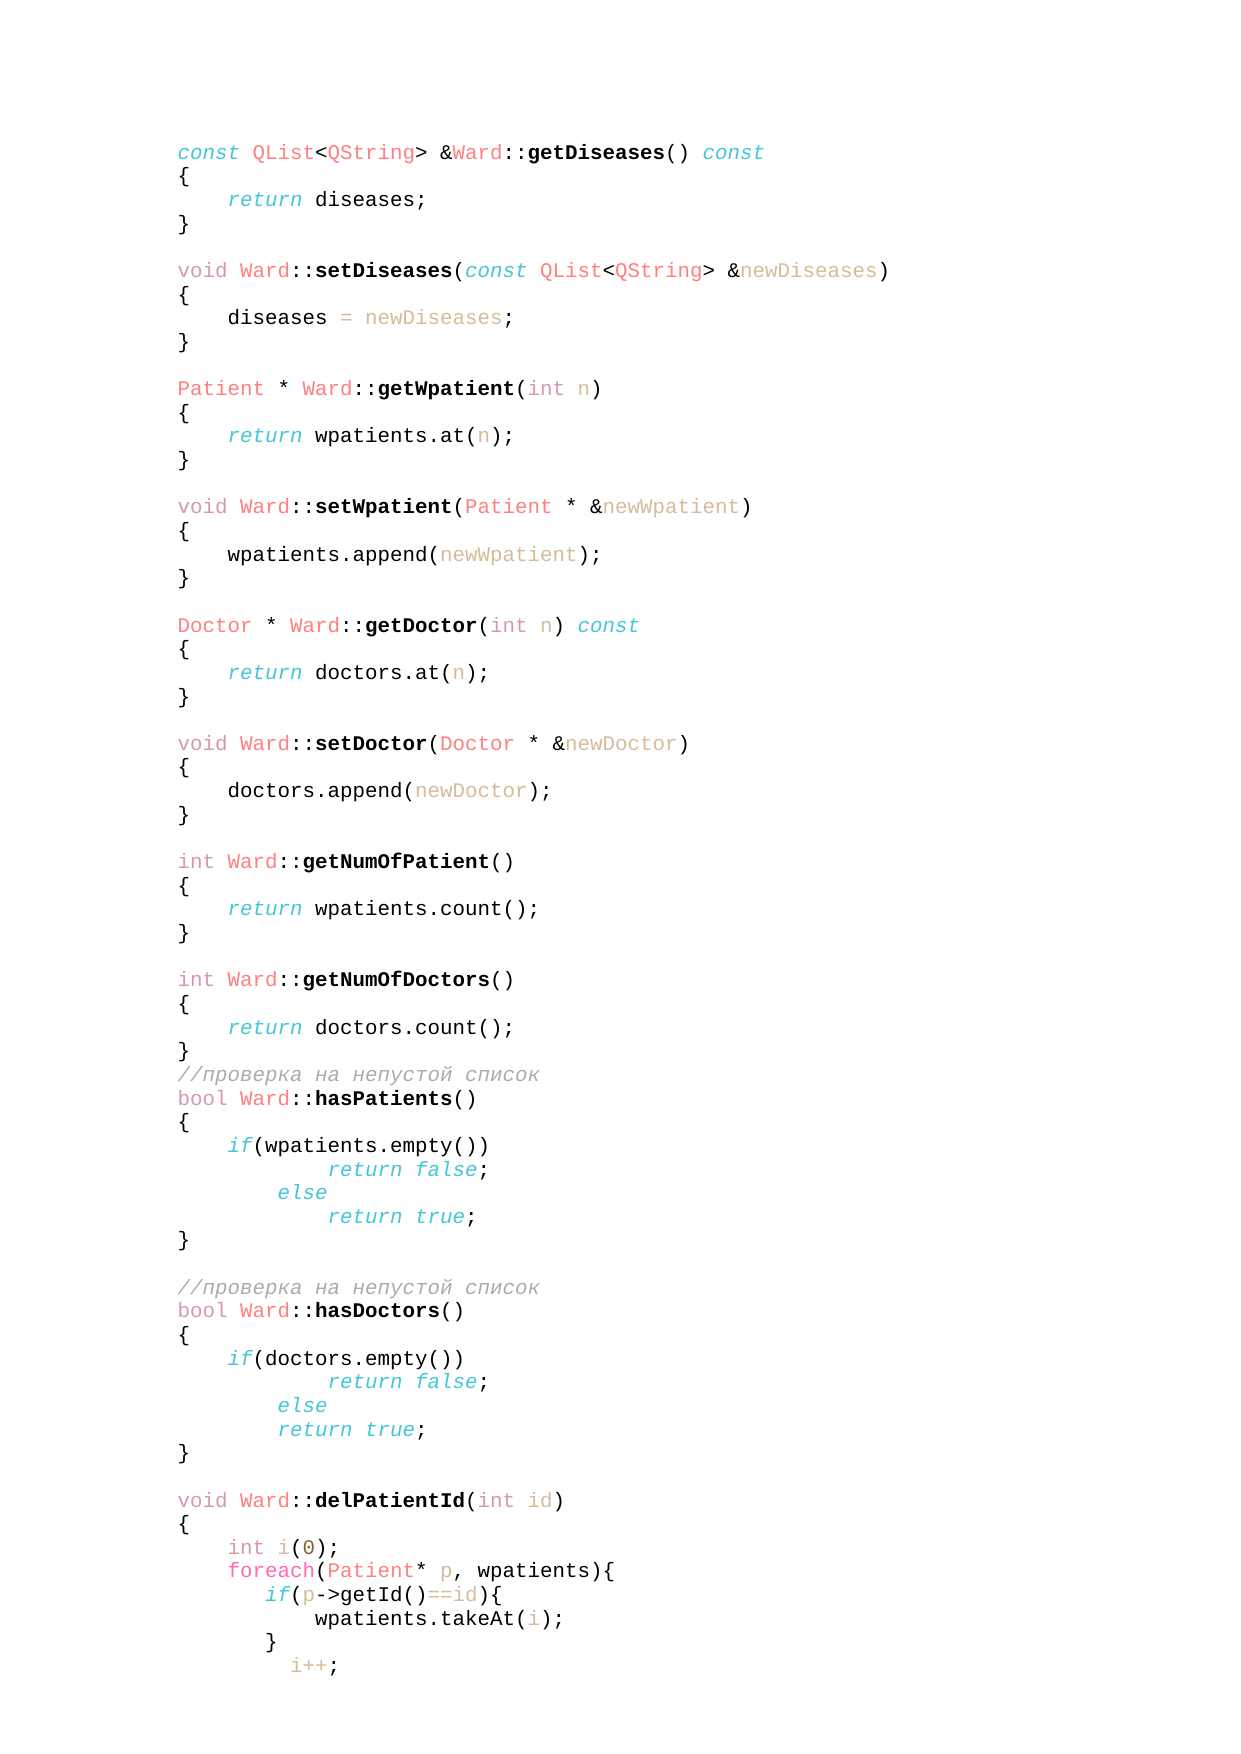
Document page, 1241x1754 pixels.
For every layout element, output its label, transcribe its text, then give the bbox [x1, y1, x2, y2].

text { [177, 520, 1152, 544]
text } [177, 331, 1152, 354]
text return wpatients.at(n); [177, 426, 1152, 449]
text wpatients.append(newWpatient); [177, 544, 1152, 567]
text { [177, 402, 1152, 426]
text } [177, 804, 1152, 827]
text { [177, 875, 1152, 898]
text { [177, 284, 1152, 307]
text int Ward::getNumOfPatient() [177, 851, 1152, 875]
text } [177, 686, 1152, 709]
text void Ward::setWpatient(Patient * &newWpatient) [177, 496, 1152, 520]
text } [177, 567, 1152, 591]
text Doctor * Ward::getDoctor(int n) const [177, 615, 1152, 638]
text } [177, 213, 1152, 236]
text void Ward::setDiseases(const QList<QString> &newDiseases) [177, 260, 1152, 284]
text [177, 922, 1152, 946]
text return wpatients.count(); [177, 898, 1152, 922]
text return doctors.at(n); [177, 662, 1152, 686]
text } [177, 449, 1152, 473]
text return diseases; [177, 189, 1152, 213]
text diseases = newDiseases; [177, 307, 1152, 331]
text const QList<QString> &Ward::getDiseases() const [177, 142, 1152, 165]
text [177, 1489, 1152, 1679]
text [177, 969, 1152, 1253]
text doctors.append(newDoctor); [177, 780, 1152, 804]
text void Ward::setDoctor(Doctor * &newDoctor) [177, 733, 1152, 757]
text { [177, 638, 1152, 662]
text { [177, 757, 1152, 780]
text { [177, 165, 1152, 189]
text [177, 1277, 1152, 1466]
text Patient * Ward::getWpatient(int n) [177, 378, 1152, 402]
